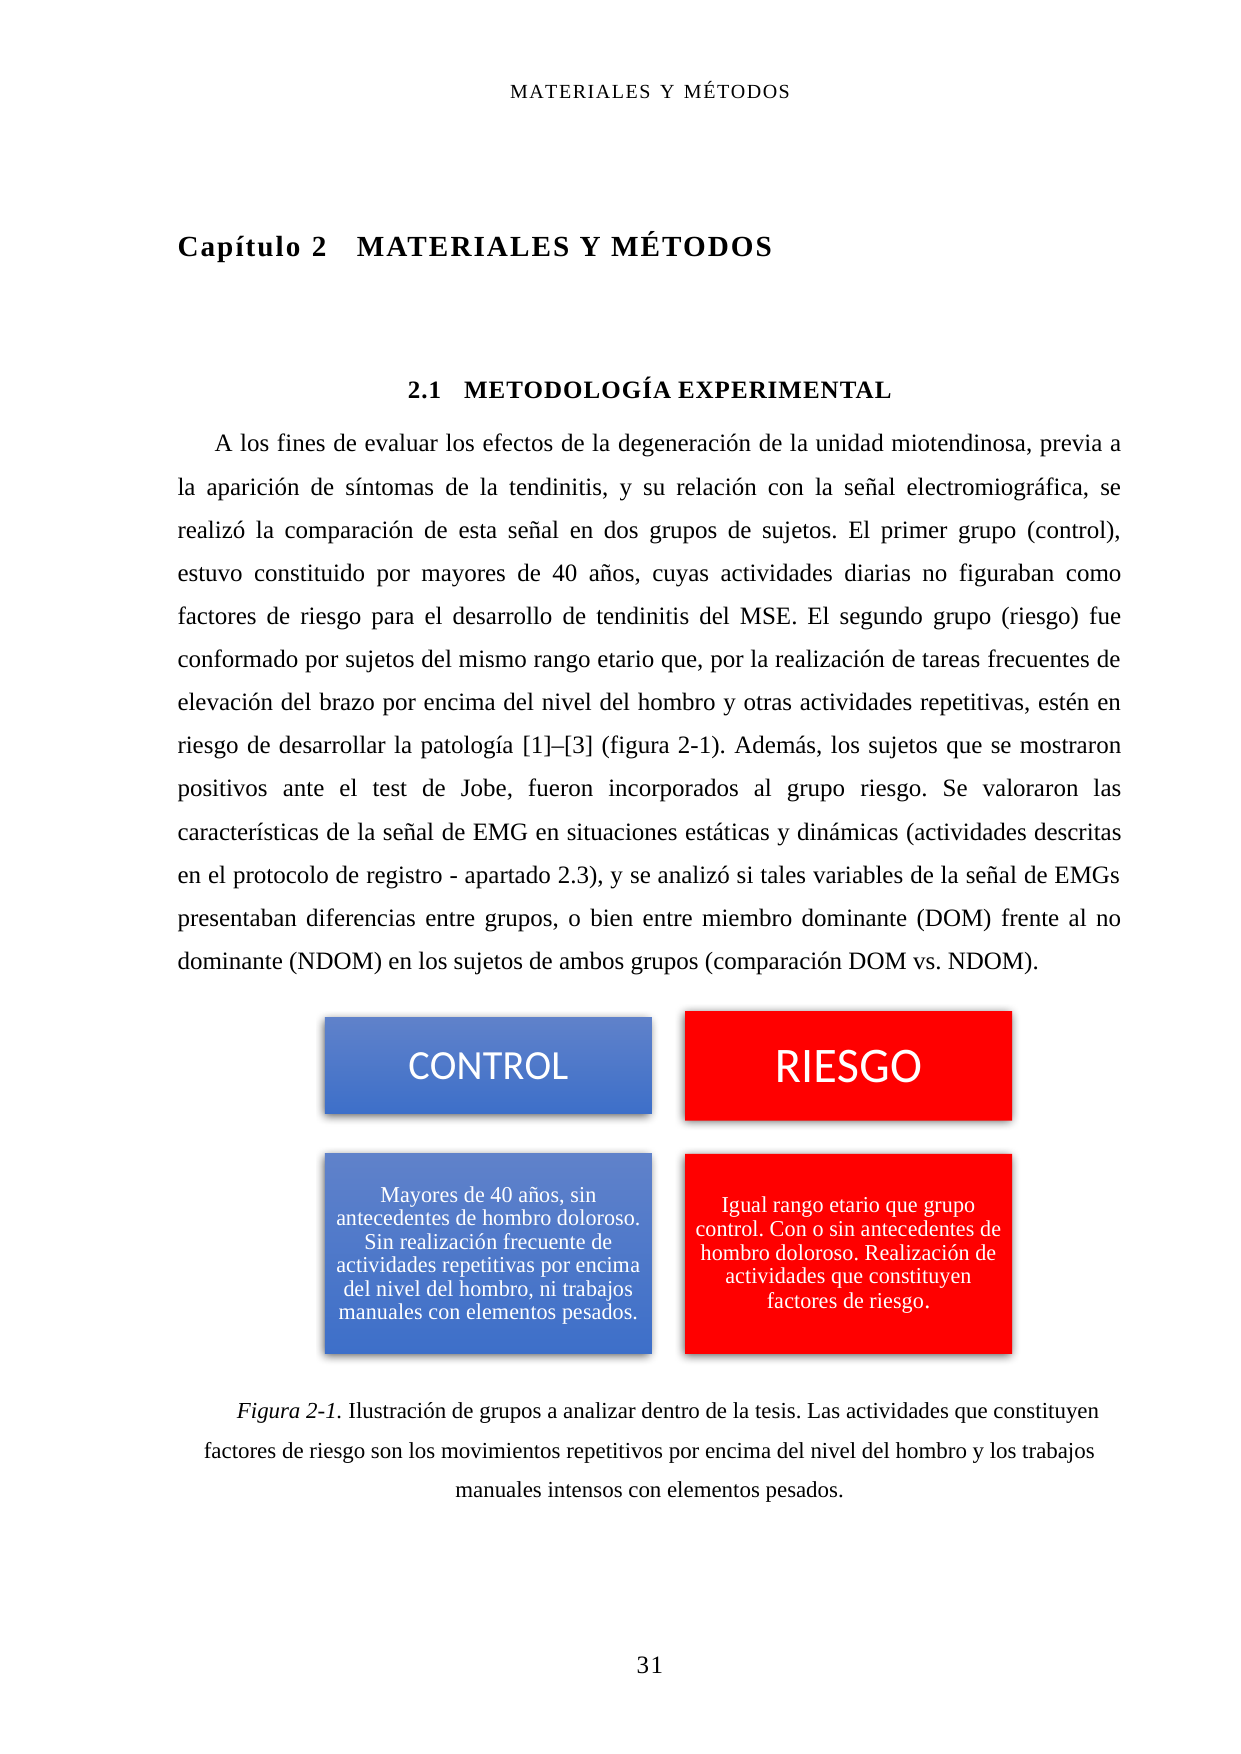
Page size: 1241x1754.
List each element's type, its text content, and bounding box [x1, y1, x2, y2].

text Figura 2-1. Ilustración de grupos a analizar dentro de la tesis. Las actividades que constituyen factores de riesgo son los movimientos repetitivos por encima del nivel del hombro y los trabajos manuales intensos con elementos pesados. [177, 1397, 1122, 1503]
subtitle MATERIALES Y MÉTODOS [177, 229, 1122, 262]
subtitle METODOLOGÍA EXPERIMENTAL [177, 375, 1122, 403]
text A los fines de evaluar los efectos de la degeneración de la unidad miotendinosa, previa a la aparición de síntomas de la tendinitis, y su relación con la señal electromiográfica, se realizó la comparación de esta señal en dos grupos de sujetos. El primer grupo (control), estuvo constituido por mayores de 40 años, cuyas actividades diarias no figuraban como factores de riesgo para el desarrollo de tendinitis del MSE. El segundo grupo (riesgo) fue conformado por sujetos del mismo rango etario que, por la realización de tareas frecuentes de elevación del brazo por encima del nivel del hombro y otras actividades repetitivas, estén en riesgo de desarrollar la patología [1]–[3] (figura 2-1). Además, los sujetos que se mostraron positivos ante el test de Jobe, fueron incorporados al grupo riesgo. Se valoraron las características de la señal de EMG en situaciones estáticas y dinámicas (actividades descritas en el protocolo de registro - apartado 2.3), y se analizó si tales variables de la señal de EMGs presentaban diferencias entre grupos, o bien entre miembro dominante (DOM) frente al no dominante (NDOM) en los sujetos de ambos grupos (comparación DOM vs. NDOM). [177, 428, 1122, 975]
